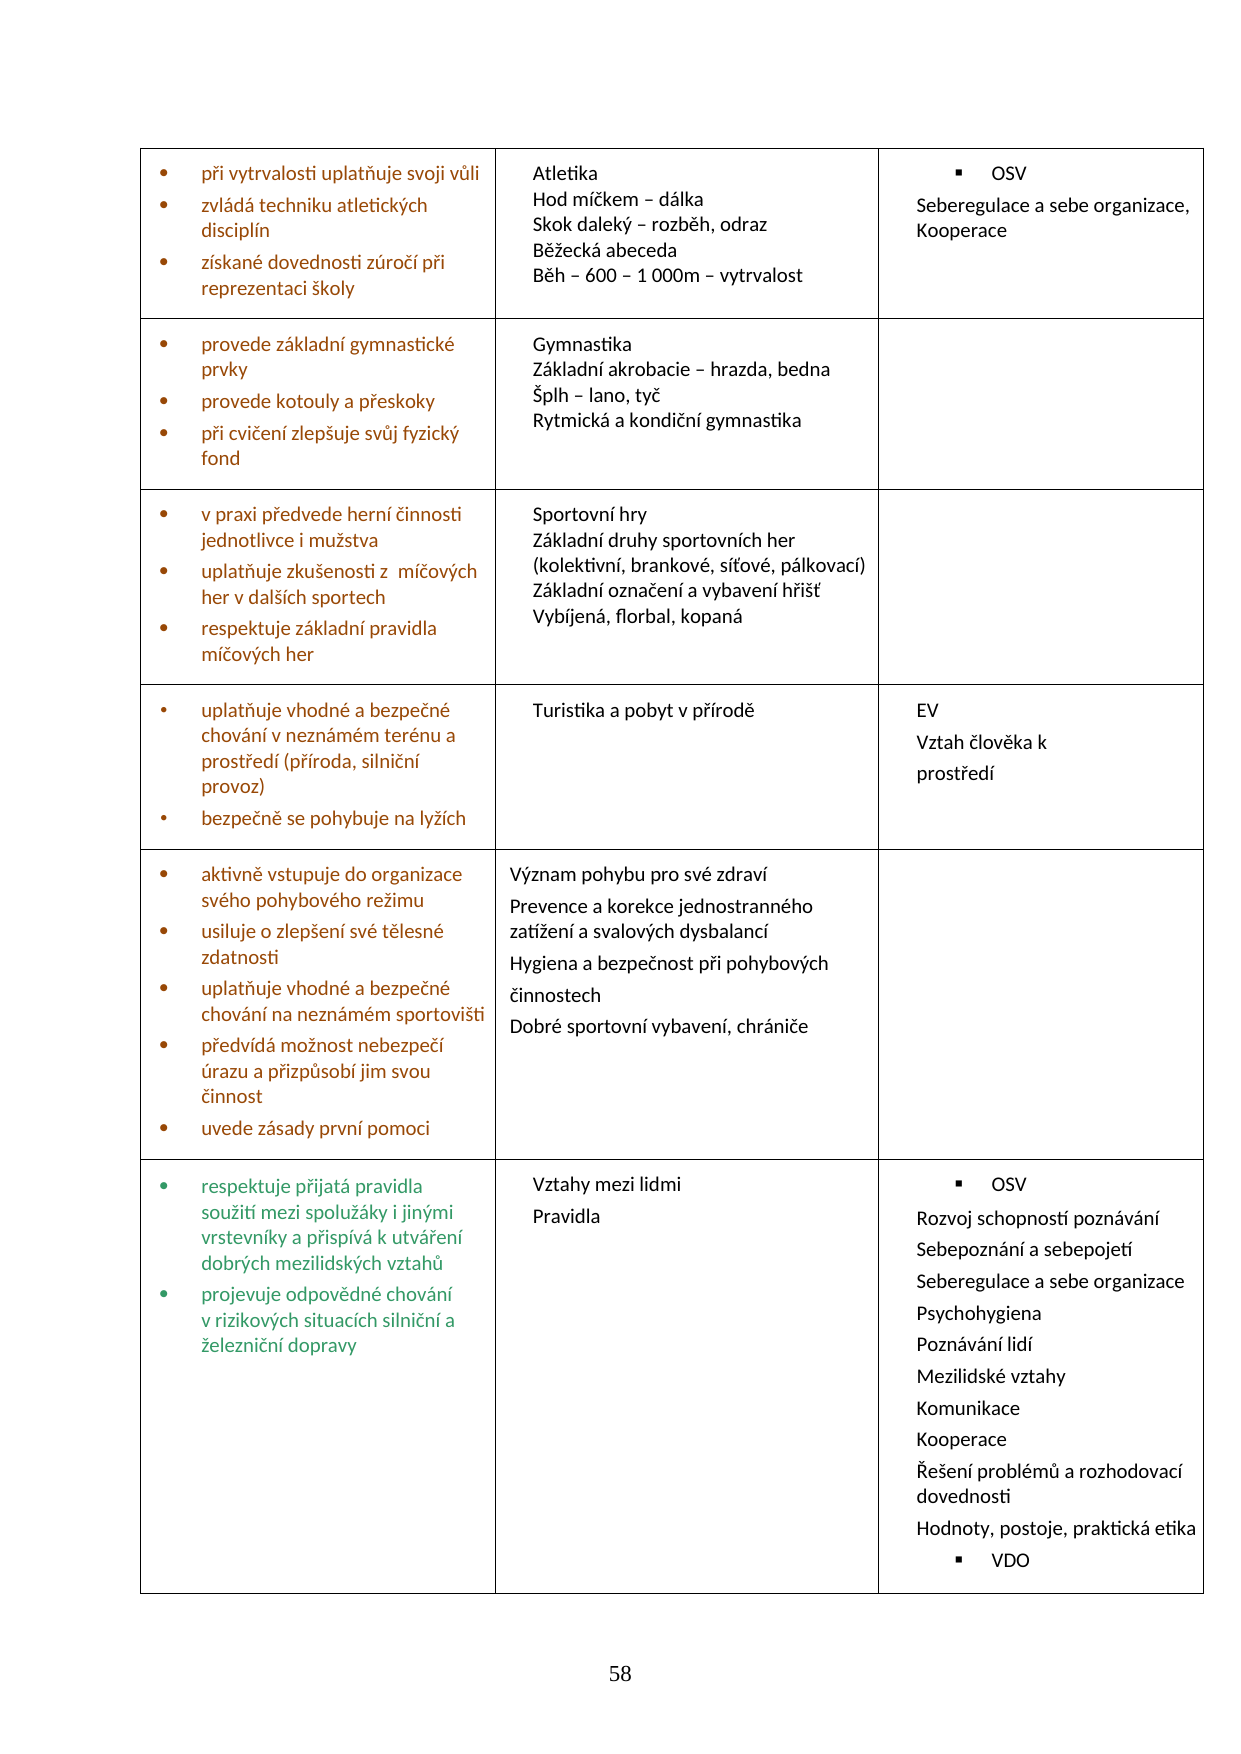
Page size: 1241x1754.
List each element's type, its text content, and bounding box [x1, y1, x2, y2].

table_cell [879, 490, 1203, 684]
table_cell EV Vztah člověka k prostředí [879, 685, 1203, 848]
table_header OSV Seberegulace a sebe organizace, Kooperace [879, 149, 1203, 318]
table_cell Gymnastika Základní akrobacie – hrazda, bedna Šplh – lano, tyč Rytmická a kondiční gymnastika [496, 319, 878, 488]
table_cell [879, 850, 1203, 1158]
table_cell Turistika a pobyt v přírodě [496, 685, 878, 848]
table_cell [879, 1160, 1203, 1593]
table_header při vytrvalosti uplatňuje svoji vůli zvládá techniku atletických disciplín získané dovednosti zúročí při reprezentaci školy [141, 149, 495, 318]
table_cell Význam pohybu pro své zdraví Prevence a korekce jednostranného zatížení a svalových dysbalancí Hygiena a bezpečnost při pohybových činnostech Dobré sportovní vybavení, chrániče [496, 850, 878, 1158]
table_cell Sportovní hry Základní druhy sportovních her (kolektivní, brankové, síťové, pálkovací) Základní označení a vybavení hřišť Vybíjená, florbal, kopaná [496, 490, 878, 684]
table_cell aktivně vstupuje do organizace svého pohybového režimu usiluje o zlepšení své tělesné zdatnosti uplatňuje vhodné a bezpečné chování na neznámém sportovišti předvídá možnost nebezpečí úrazu a přizpůsobí jim svou činnost uvede zásady první pomoci [141, 850, 495, 1158]
table_cell [879, 319, 1203, 488]
table_cell provede základní gymnastické prvky provede kotouly a přeskoky při cvičení zlepšuje svůj fyzický fond [141, 319, 495, 488]
table_cell v praxi předvede herní činnosti jednotlivce i mužstva uplatňuje zkušenosti z míčových her v dalších sportech respektuje základní pravidla míčových her [141, 490, 495, 684]
table_cell uplatňuje vhodné a bezpečné chování v neznámém terénu a prostředí (příroda, silniční provoz) bezpečně se pohybuje na lyžích [141, 685, 495, 848]
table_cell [141, 1160, 495, 1593]
table_header Atletika Hod míčkem – dálka Skok daleký – rozběh, odraz Běžecká abeceda Běh – 600 – 1 000m – vytrvalost [496, 149, 878, 318]
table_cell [496, 1160, 878, 1593]
